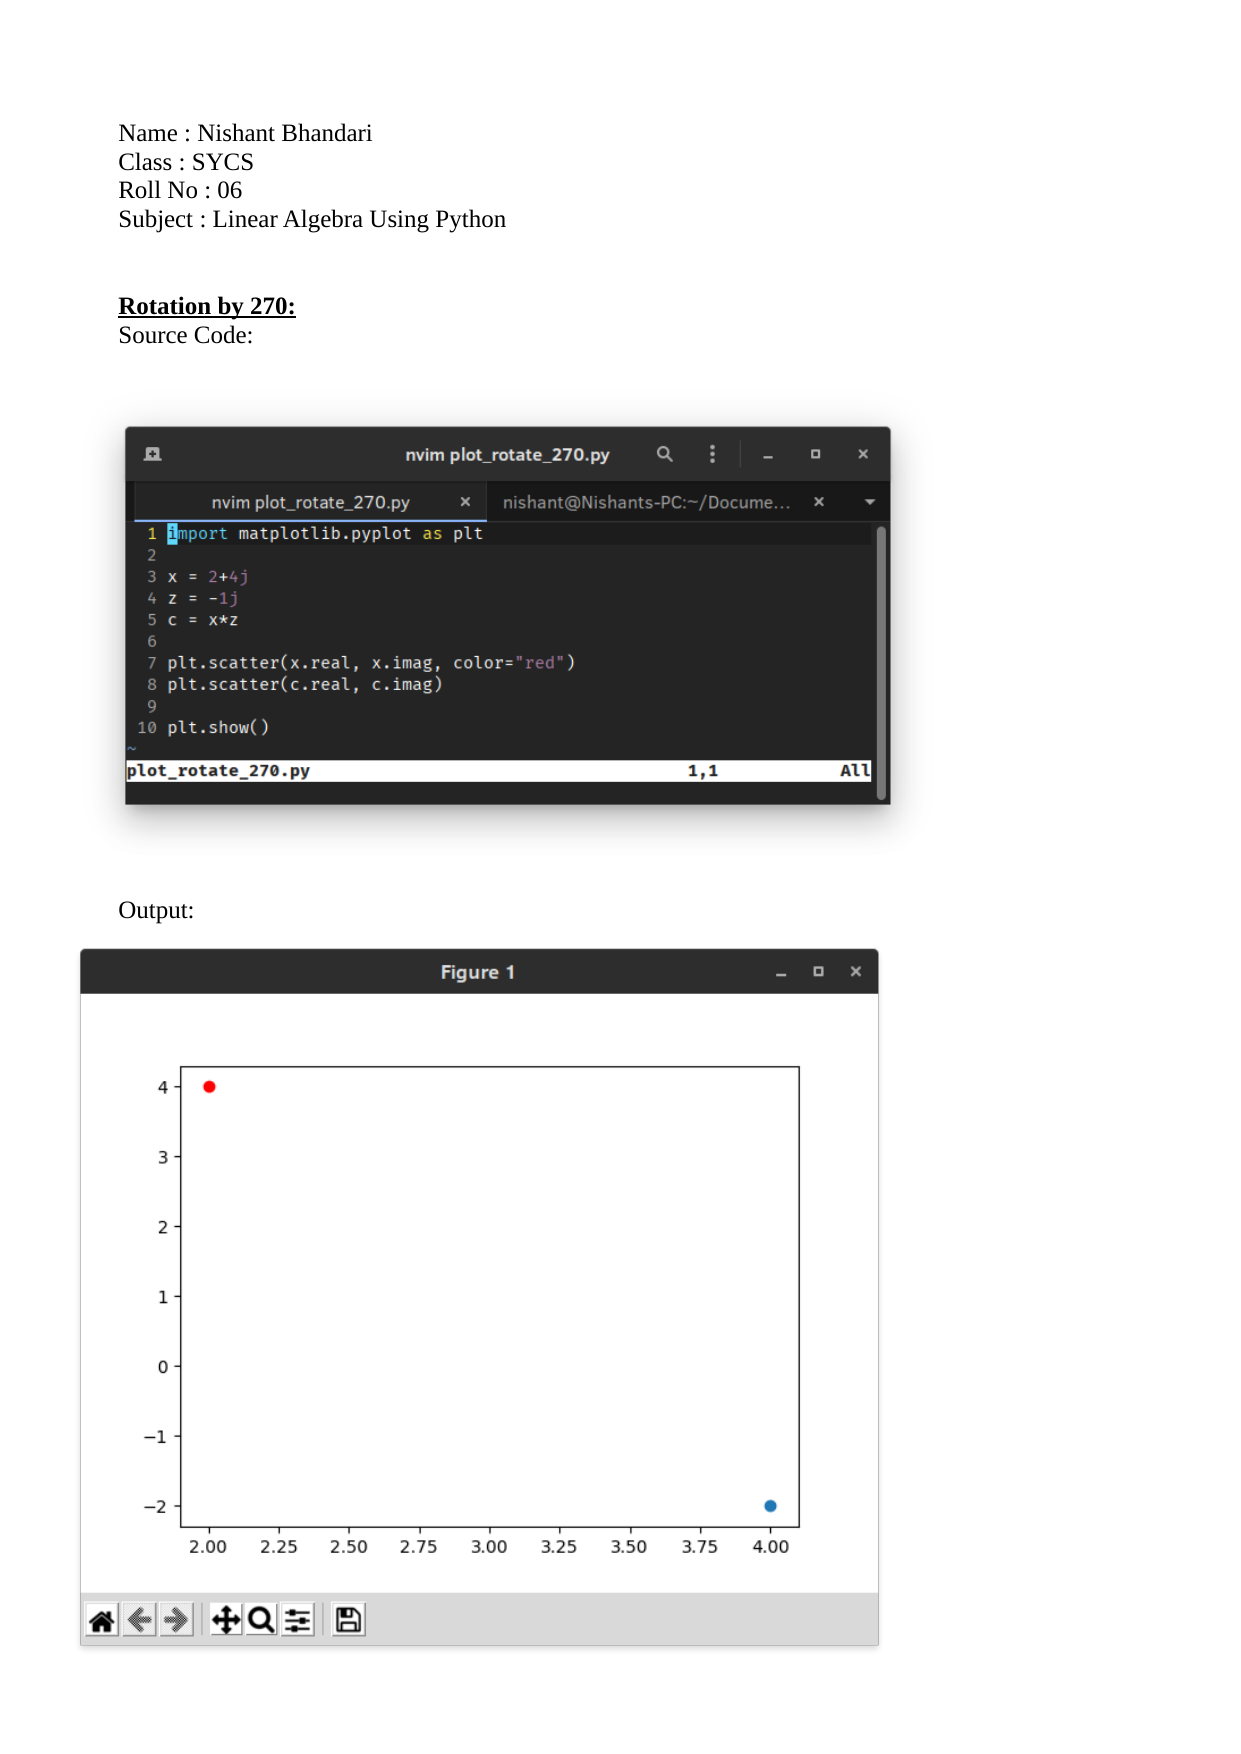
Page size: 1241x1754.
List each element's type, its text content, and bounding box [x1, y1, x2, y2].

picture [68, 939, 891, 1659]
text Source Code: [118, 320, 1122, 349]
text Rotation by 270: [118, 291, 1122, 320]
text Output: [118, 895, 1122, 924]
picture [62, 370, 954, 875]
